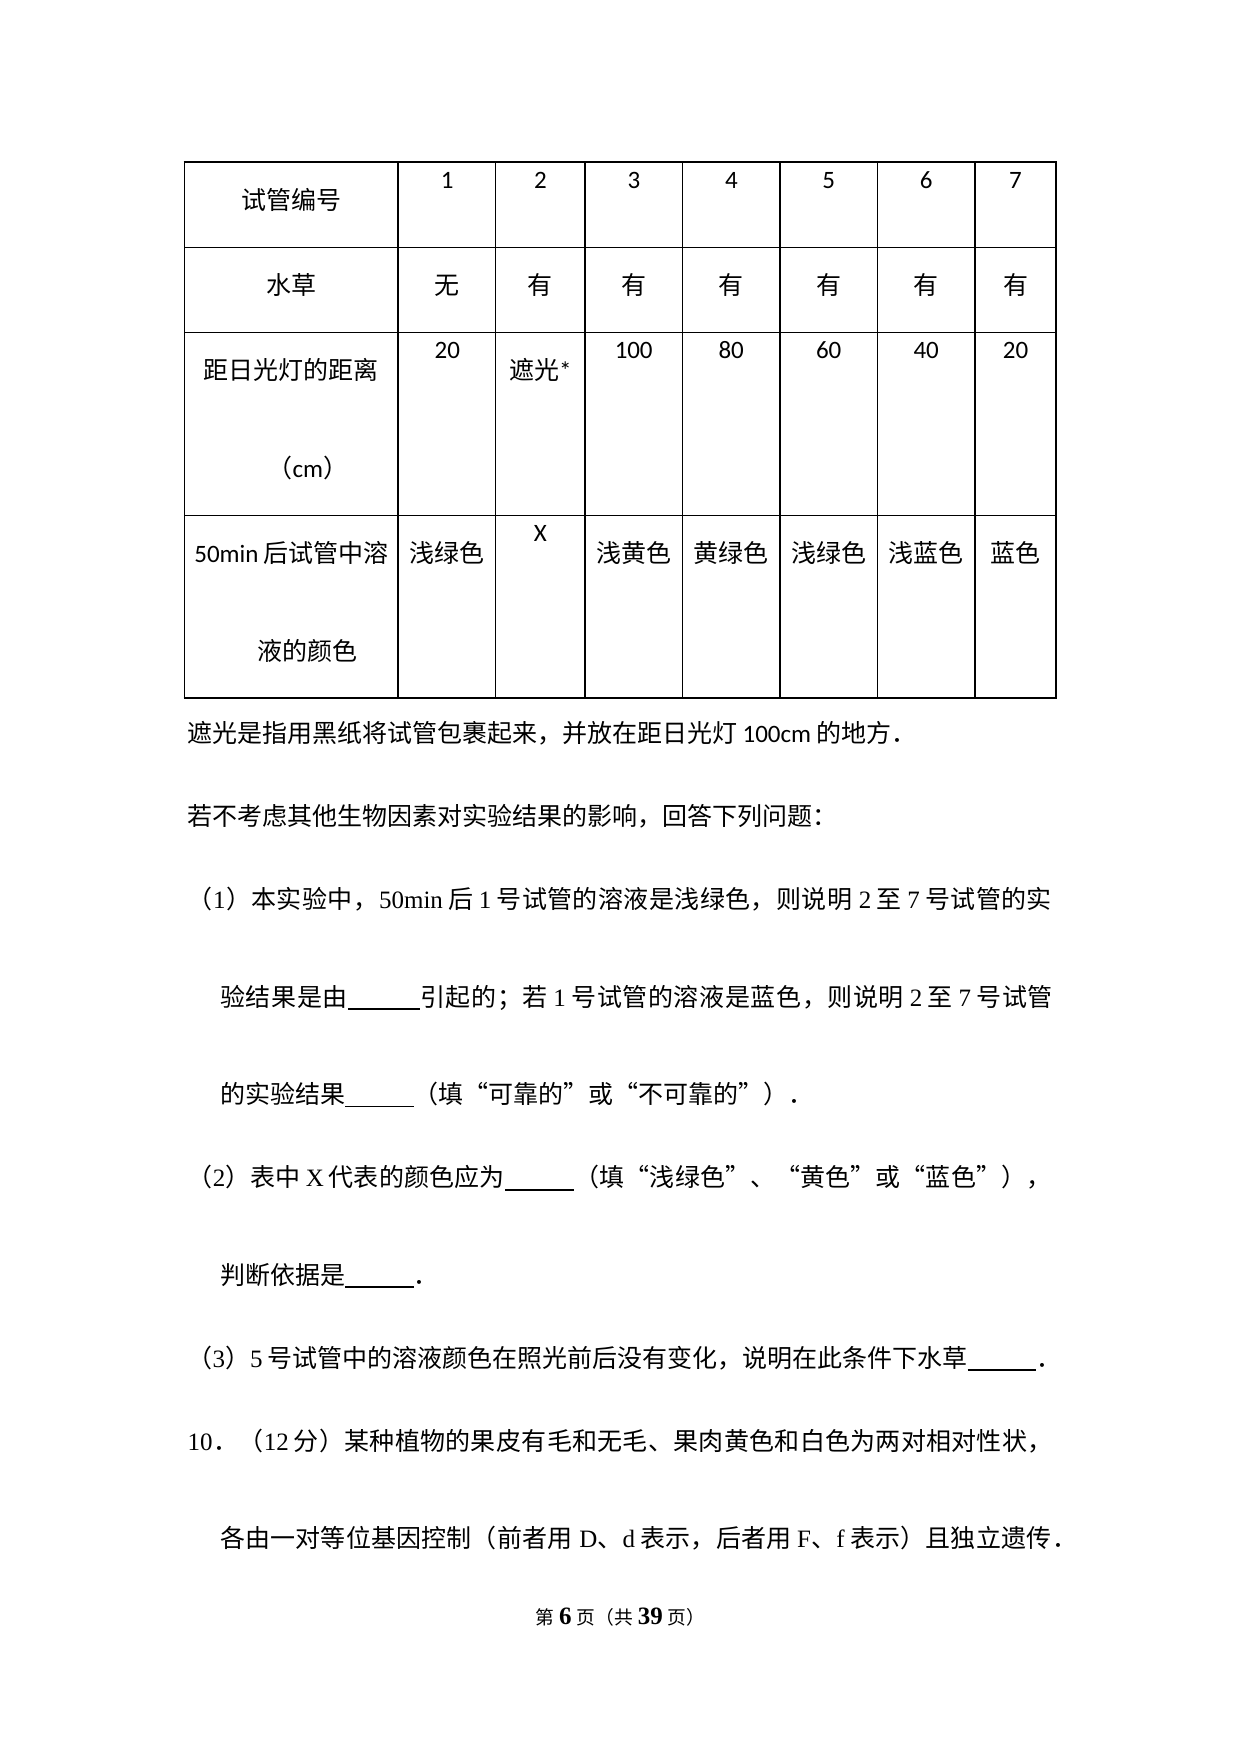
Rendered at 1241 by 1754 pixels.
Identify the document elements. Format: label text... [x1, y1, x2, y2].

table_cell 无 [399, 248, 495, 332]
table_cell 50min后试管中溶液的颜色 [185, 516, 397, 697]
table_cell X [496, 516, 584, 697]
table_header 3 [586, 163, 682, 246]
table_cell 有 [781, 248, 877, 332]
table_cell 浅黄色 [586, 516, 682, 697]
table_cell 20 [976, 333, 1055, 514]
table_header 2 [496, 163, 584, 246]
table_cell 浅绿色 [781, 516, 877, 697]
table_cell 水草 [185, 248, 397, 332]
table_cell 有 [586, 248, 682, 332]
table_cell 60 [781, 333, 877, 514]
table_header 5 [781, 163, 877, 246]
table_cell 距日光灯的距离（cm） [185, 333, 397, 514]
table_cell 100 [586, 333, 682, 514]
table_cell 浅绿色 [399, 516, 495, 697]
table_cell 有 [683, 248, 779, 332]
table_cell 浅蓝色 [878, 516, 974, 697]
table_cell 40 [878, 333, 974, 514]
table_cell 蓝色 [976, 516, 1055, 697]
table_header 7 [976, 163, 1055, 246]
table_header 1 [399, 163, 495, 246]
text 遮光是指用黑纸将试管包裹起来，并放在距日光灯100cm的地方． [187, 699, 1053, 764]
table_cell 黄绿色 [683, 516, 779, 697]
table_cell 有 [496, 248, 584, 332]
table_cell 遮光* [496, 333, 584, 514]
text 若不考虑其他生物因素对实验结果的影响，回答下列问题： [187, 782, 1053, 847]
text （3）5号试管中的溶液颜色在照光前后没有变化，说明在此条件下水草 ． [187, 1324, 1053, 1389]
text （1）本实验中，50min后1号试管的溶液是浅绿色，则说明2至7号试管的实验结果是由 引起的；若1号试管的溶液是蓝色，则说明2至7号试管的实验结果 （填“可靠的”或“不可靠的”）． [187, 865, 1053, 1125]
table_header 试管编号 [185, 163, 397, 246]
table_cell 80 [683, 333, 779, 514]
table_header 6 [878, 163, 974, 246]
table_cell 有 [976, 248, 1055, 332]
text （2）表中X代表的颜色应为 （填“浅绿色”、“黄色”或“蓝色”），判断依据是 ． [187, 1143, 1053, 1306]
table_cell 有 [878, 248, 974, 332]
table_header 4 [683, 163, 779, 246]
table_cell 20 [399, 333, 495, 514]
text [187, 1407, 1053, 1569]
